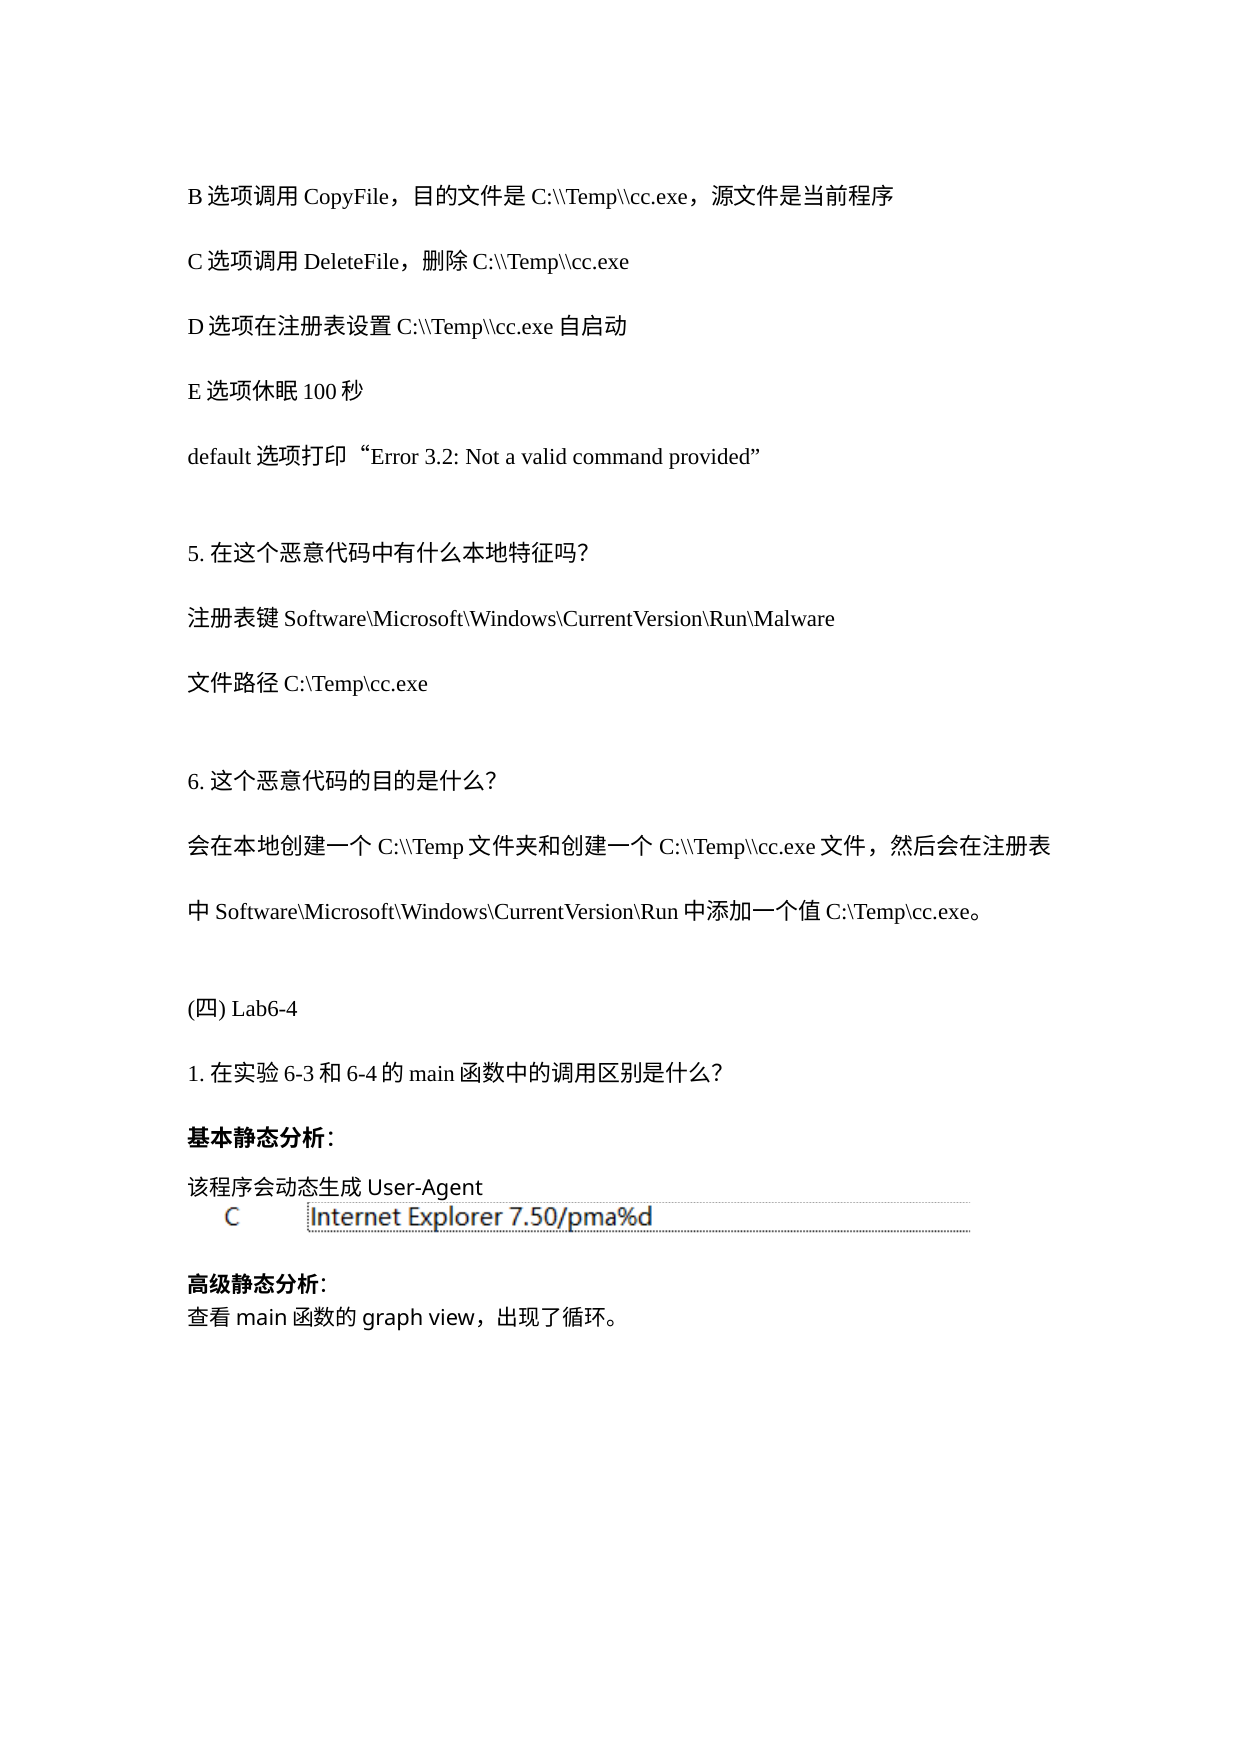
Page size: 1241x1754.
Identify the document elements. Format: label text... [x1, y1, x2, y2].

list 在这个恶意代码中有什么本地特征吗？ [187, 519, 1053, 584]
picture [187, 1202, 971, 1234]
list 高级静态分析： [187, 1267, 1053, 1299]
list default选项打印“Error 3.2: Not a valid command provided” [187, 422, 1053, 487]
list Lab6-4 [187, 974, 1053, 1039]
list 注册表键Software\Microsoft\Windows\CurrentVersion\Run\Malware [187, 584, 1053, 649]
list B选项调用CopyFile，目的文件是C:\\Temp\\cc.exe，源文件是当前程序 [187, 162, 1053, 227]
list 查看main函数的graph view，出现了循环。 [187, 1299, 1053, 1332]
list 文件路径C:\Temp\cc.exe [187, 649, 1053, 714]
list E选项休眠100秒 [187, 357, 1053, 422]
list 基本静态分析： [187, 1104, 1053, 1169]
list C选项调用DeleteFile，删除C:\\Temp\\cc.exe [187, 227, 1053, 292]
list 在实验6-3和6-4的main函数中的调用区别是什么？ [187, 1039, 1053, 1104]
list D选项在注册表设置C:\\Temp\\cc.exe自启动 [187, 292, 1053, 357]
list 这个恶意代码的目的是什么？ [187, 747, 1053, 812]
list 会在本地创建一个C:\\Temp文件夹和创建一个C:\\Temp\\cc.exe文件，然后会在注册表中Software\Microsoft\Windows\CurrentVersion\Run中添加一个值C:\Temp\cc.exe。 [187, 812, 1053, 942]
list 该程序会动态生成User-Agent [187, 1169, 1053, 1202]
